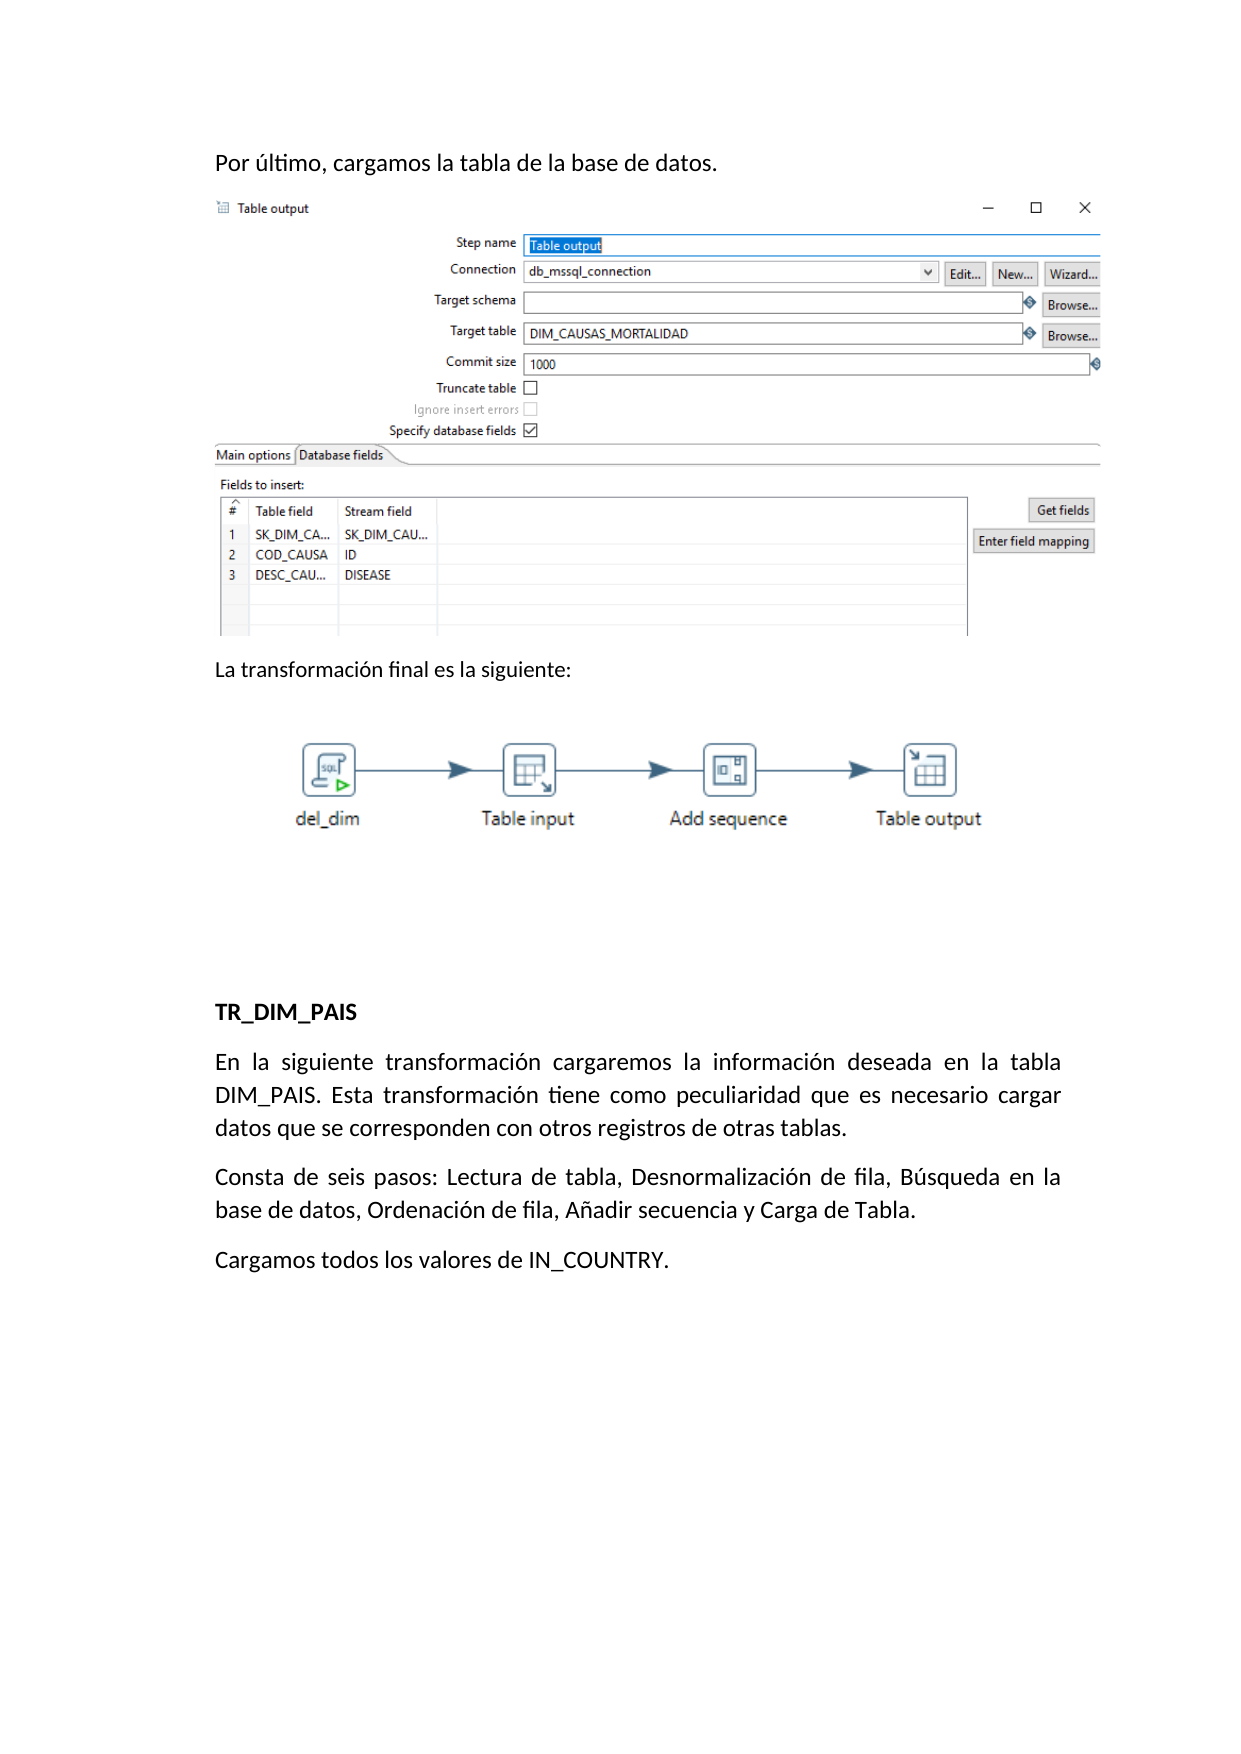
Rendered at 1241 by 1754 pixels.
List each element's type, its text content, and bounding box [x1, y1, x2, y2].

text Cargamos todos los valores de IN_COUNTRY. [215, 1244, 1063, 1274]
text La transformación final es la siguiente: [215, 655, 1063, 683]
picture [214, 197, 1101, 636]
text Consta de seis pasos: Lectura de tabla, Desnormalización de fila, Búsqueda en la base de datos, Ordenación de fila, Añadir secuencia y Carga de Tabla. [215, 1162, 1063, 1225]
text En la siguiente transformación cargaremos la información deseada en la tabla DIM_PAIS. Esta transformación tiene como peculiaridad que es necesario cargar datos que se corresponden con otros registros de otras tablas. [215, 1046, 1063, 1142]
text TR_DIM_PAIS [215, 997, 1063, 1027]
text Por último, cargamos la tabla de la base de datos. [215, 148, 1063, 178]
picture [273, 701, 1004, 882]
